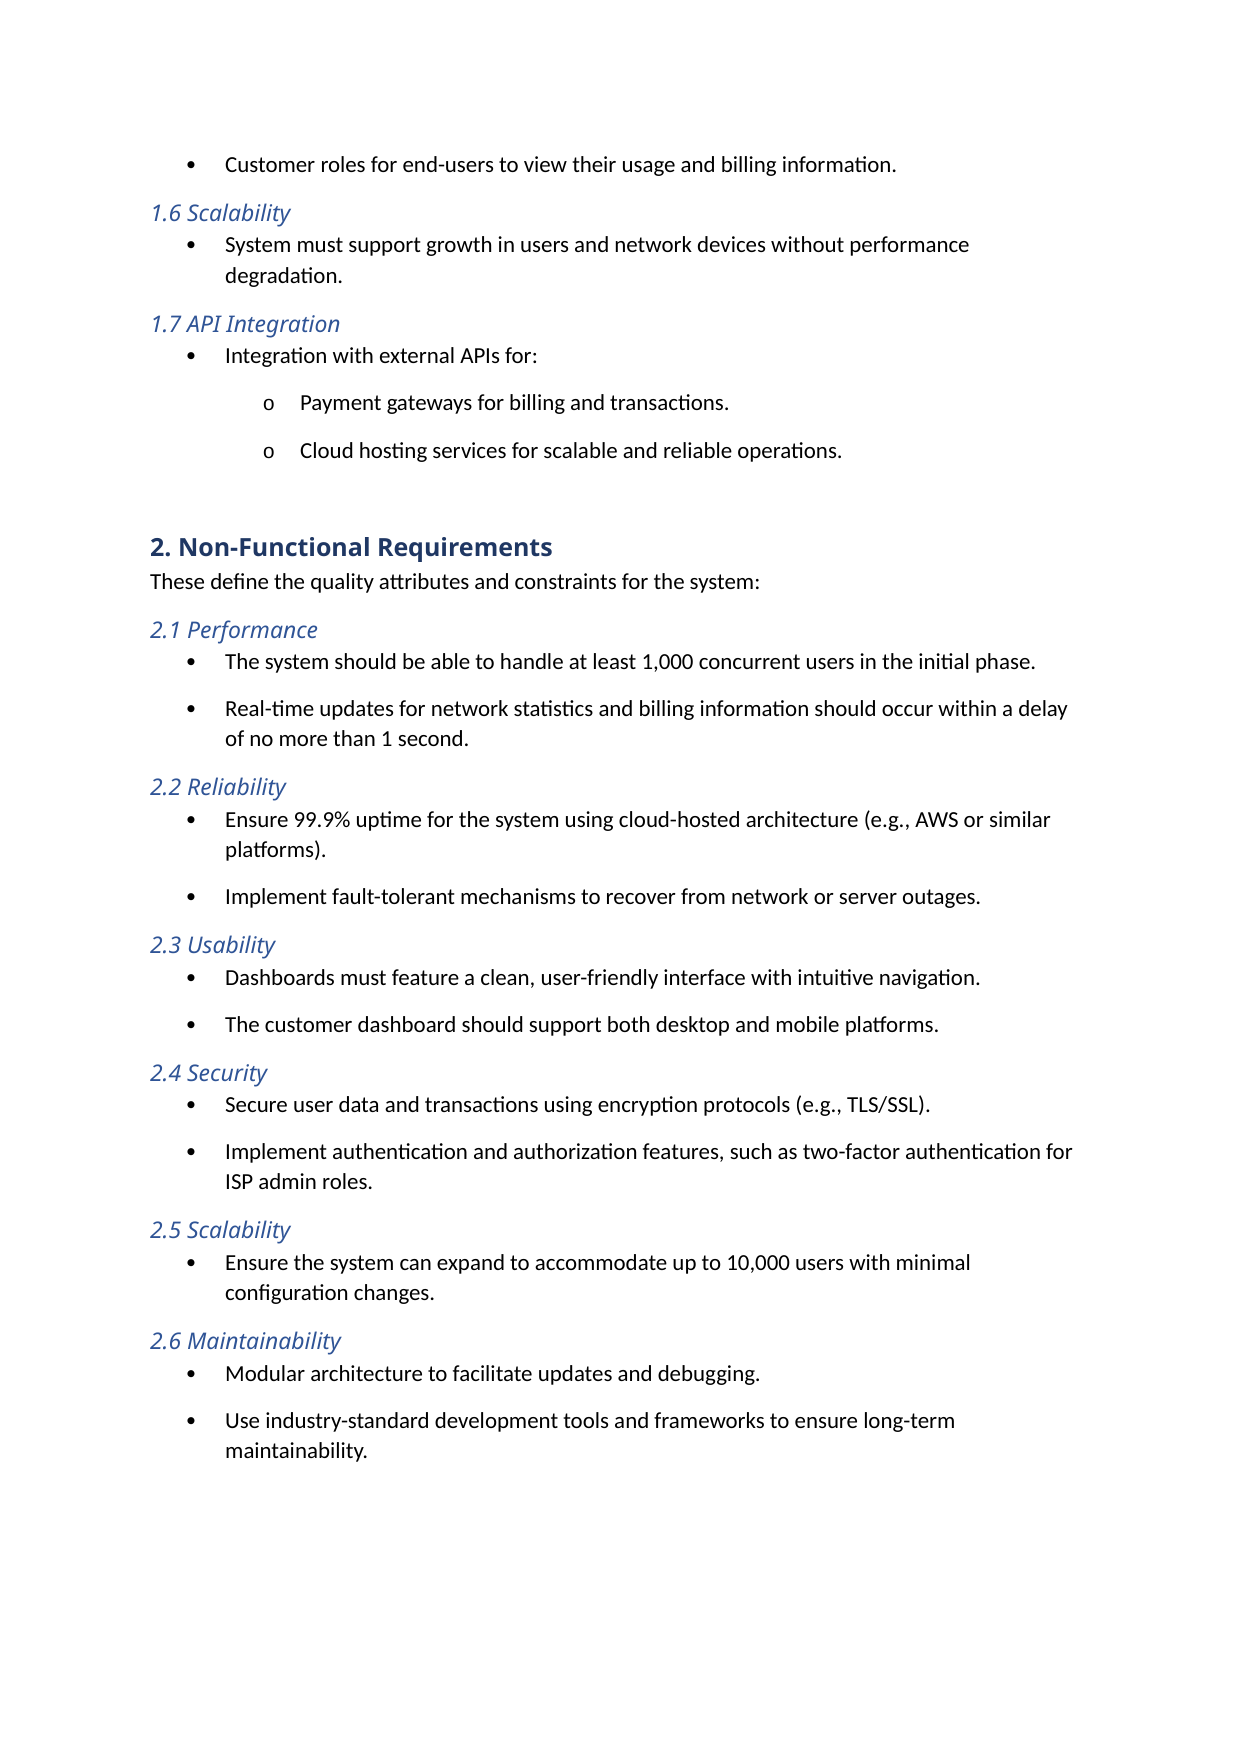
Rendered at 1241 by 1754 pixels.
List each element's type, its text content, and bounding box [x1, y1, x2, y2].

subtitle 2. Non-Functional Requirements [150, 530, 1090, 564]
subtitle 2.3 Usability [150, 929, 1090, 960]
list Integration with external APIs for: [187, 341, 1090, 369]
subtitle 2.2 Reliability [150, 771, 1090, 803]
list Modular architecture to facilitate updates and debugging. [187, 1359, 1090, 1387]
list System must support growth in users and network devices without performance degradation. [187, 231, 1090, 289]
list Ensure the system can expand to accommodate up to 10,000 users with minimal configuration changes. [187, 1248, 1090, 1306]
subtitle 2.4 Security [150, 1057, 1090, 1088]
subtitle 2.5 Scalability [150, 1214, 1090, 1246]
list Payment gateways for billing and transactions. [262, 388, 1090, 417]
list Customer roles for end-users to view their usage and billing information. [187, 150, 1090, 178]
list Ensure 99.9% uptime for the system using cloud-hosted architecture (e.g., AWS or similar platforms). [187, 805, 1090, 863]
subtitle 2.6 Maintainability [150, 1325, 1090, 1356]
list Use industry-standard development tools and frameworks to ensure long-term maintainability. [187, 1406, 1090, 1464]
list Cloud hosting services for scalable and reliable operations. [262, 436, 1090, 464]
list Dashboards must feature a clean, user-friendly interface with intuitive navigation. [187, 963, 1090, 991]
list Real-time updates for network statistics and billing information should occur within a delay of no more than 1 second. [187, 694, 1090, 752]
list Implement authentication and authorization features, such as two-factor authentication for ISP admin roles. [187, 1137, 1090, 1195]
list Secure user data and transactions using encryption protocols (e.g., TLS/SSL). [187, 1090, 1090, 1118]
list Implement fault-tolerant mechanisms to recover from network or server outages. [187, 882, 1090, 910]
list The customer dashboard should support both desktop and mobile platforms. [187, 1010, 1090, 1038]
subtitle 1.7 API Integration [150, 308, 1090, 339]
text These define the quality attributes and constraints for the system: [150, 567, 1090, 595]
list The system should be able to handle at least 1,000 concurrent users in the initial phase. [187, 647, 1090, 675]
subtitle 2.1 Performance [150, 614, 1090, 645]
subtitle 1.6 Scalability [150, 197, 1090, 228]
